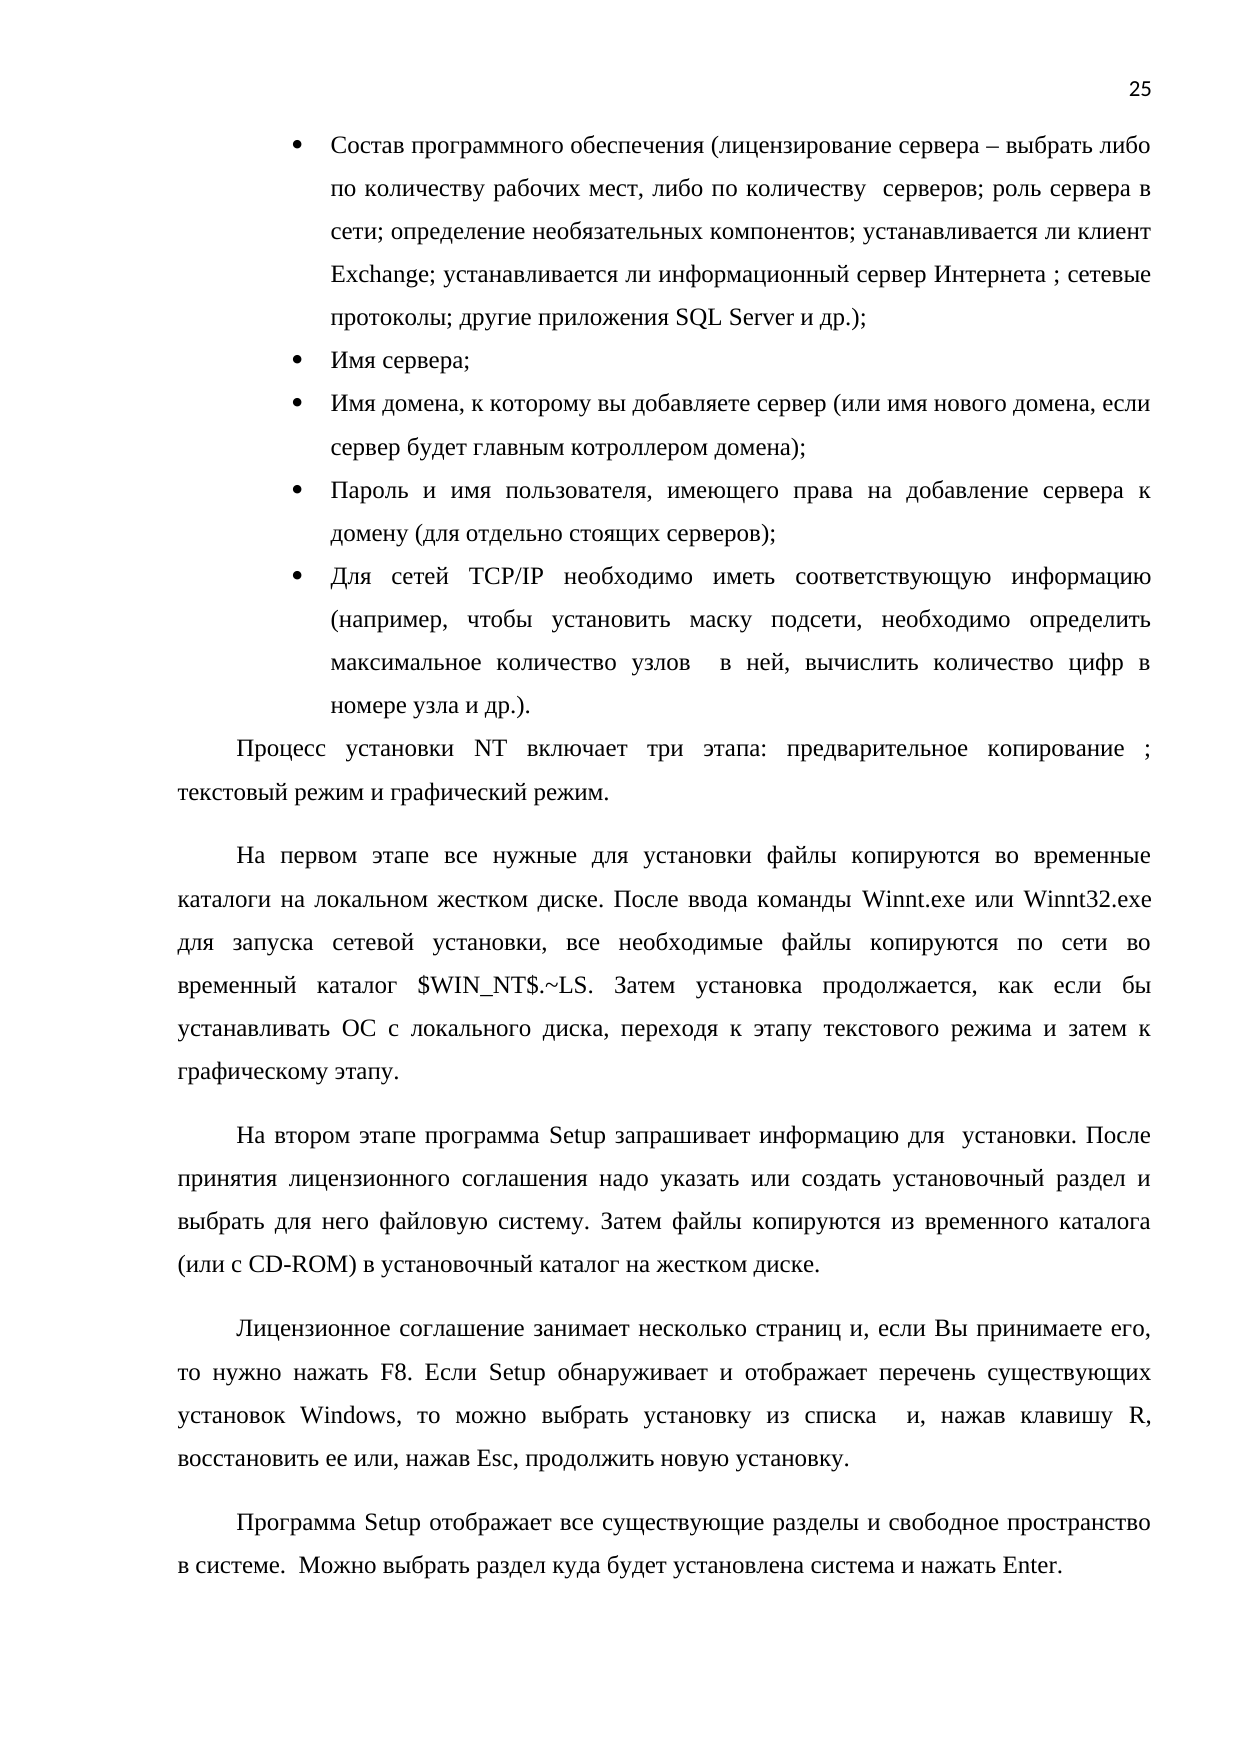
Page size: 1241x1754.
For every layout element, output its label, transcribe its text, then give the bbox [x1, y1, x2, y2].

list На втором этапе программа Setup запрашивает информацию для установки. После принятия лицензионного соглашения надо указать или создать установочный раздел и выбрать для него файловую систему. Затем файлы копируются из временного каталога (или с CD-ROM) в установочный каталог на жестком диске. [177, 1120, 1152, 1278]
list Процесс установки NT включает три этапа: предварительное копирование ; текстовый режим и графический режим. [177, 733, 1152, 805]
list На первом этапе все нужные для установки файлы копируются во временные каталоги на локальном жестком диске. После ввода команды Winnt.exe или Winnt32.exe для запуска сетевой установки, все необходимые файлы копируются по сети во временный каталог $WIN_NT$.~LS. Затем установка продолжается, как если бы устанавливать ОС с локального диска, переходя к этапу текстового режима и затем к графическому этапу. [177, 841, 1152, 1085]
list Имя сервера; [293, 345, 1152, 374]
list Программа Setup отображает все существующие разделы и свободное пространство в системе. Можно выбрать раздел куда будет установлена система и нажать Enter. [177, 1507, 1152, 1579]
list Пароль и имя пользователя, имеющего права на добавление сервера к домену (для отдельно стоящих серверов); [293, 475, 1152, 547]
list Имя домена, к которому вы добавляете сервер (или имя нового домена, если сервер будет главным котроллером домена); [293, 388, 1152, 460]
list Для сетей TCP/IP необходимо иметь соответствующую информацию (например, чтобы установить маску подсети, необходимо определить максимальное количество узлов в ней, вычислить количество цифр в номере узла и др.). [293, 561, 1152, 719]
list Лицензионное соглашение занимает несколько страниц и, если Вы принимаете его, то нужно нажать F8. Если Setup обнаруживает и отображает перечень существующих установок Windows, то можно выбрать установку из списка и, нажав клавишу R, восстановить ее или, нажав Esc, продолжить новую установку. [177, 1313, 1152, 1472]
list Состав программного обеспечения (лицензирование сервера – выбрать либо по количеству рабочих мест, либо по количеству серверов; роль сервера в сети; определение необязательных компонентов; устанавливается ли клиент Exchange; устанавливается ли информационный сервер Интернета ; сетевые протоколы; другие приложения SQL Server и др.); [293, 130, 1152, 331]
